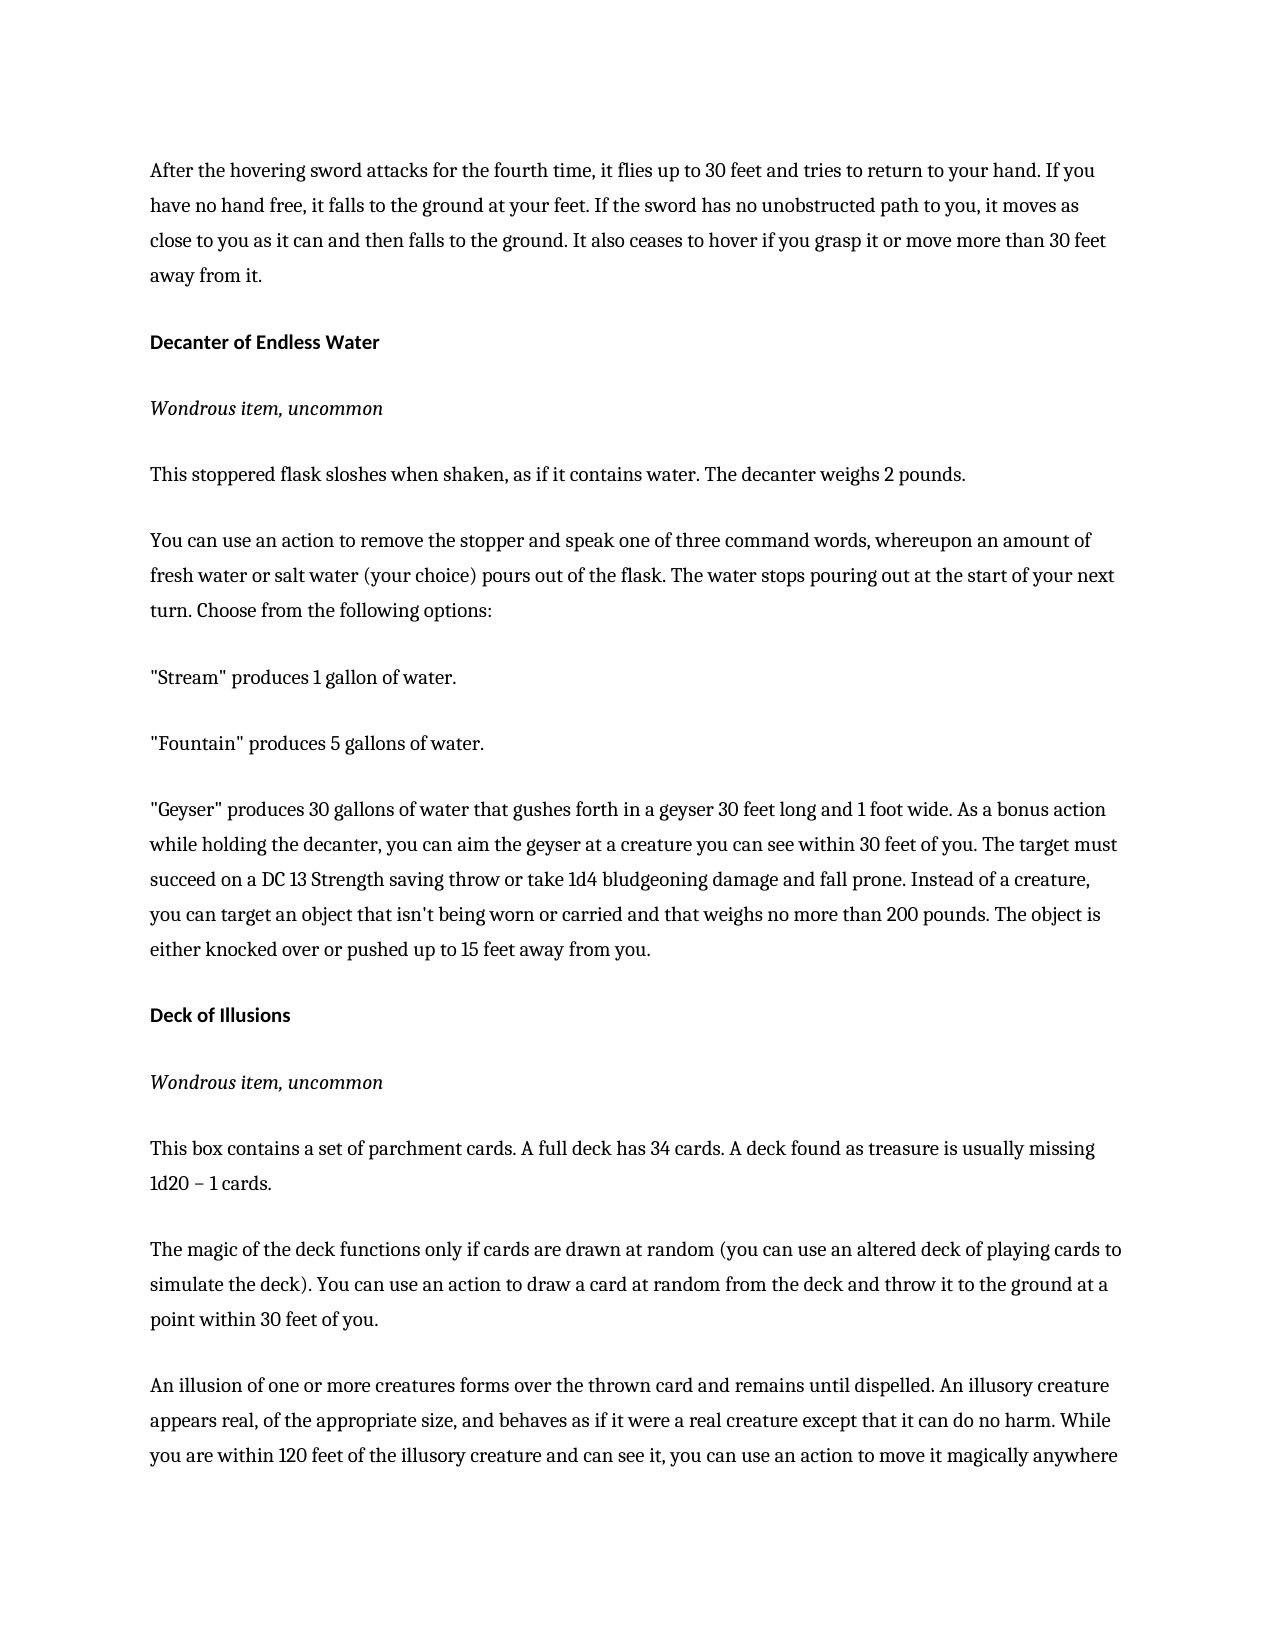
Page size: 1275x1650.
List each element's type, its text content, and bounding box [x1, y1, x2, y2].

text Wondrous item, uncommon [150, 387, 1125, 422]
text This stoppered flask sloshes when shaken, as if it contains water. The decanter weighs 2 pounds. [150, 454, 1125, 489]
subtitle Decanter of Endless Water [150, 321, 1125, 356]
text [150, 1365, 1125, 1470]
text The magic of the deck functions only if cards are drawn at random (you can use an altered deck of playing cards to simulate the deck). You can use an action to draw a card at random from the deck and throw it to the ground at a point within 30 feet of you. [150, 1229, 1125, 1334]
subtitle Deck of Illusions [150, 995, 1125, 1030]
text This box contains a set of parchment cards. A full deck has 34 cards. A deck found as treasure is usually missing 1d20 − 1 cards. [150, 1127, 1125, 1197]
text You can use an action to remove the stopper and speak one of three command words, whereupon an amount of fresh water or salt water (your choice) pours out of the flask. The water stops pouring out at the start of your next turn. Choose from the following options: [150, 520, 1125, 625]
text Wondrous item, uncommon [150, 1061, 1125, 1096]
text After the hovering sword attacks for the fourth time, it flies up to 30 feet and tries to return to your hand. If you have no hand free, it falls to the ground at your feet. If the sword has no unobstructed path to you, it moves as close to you as it can and then falls to the ground. It also ceases to hover if you grasp it or move more than 30 feet away from it. [150, 150, 1125, 290]
